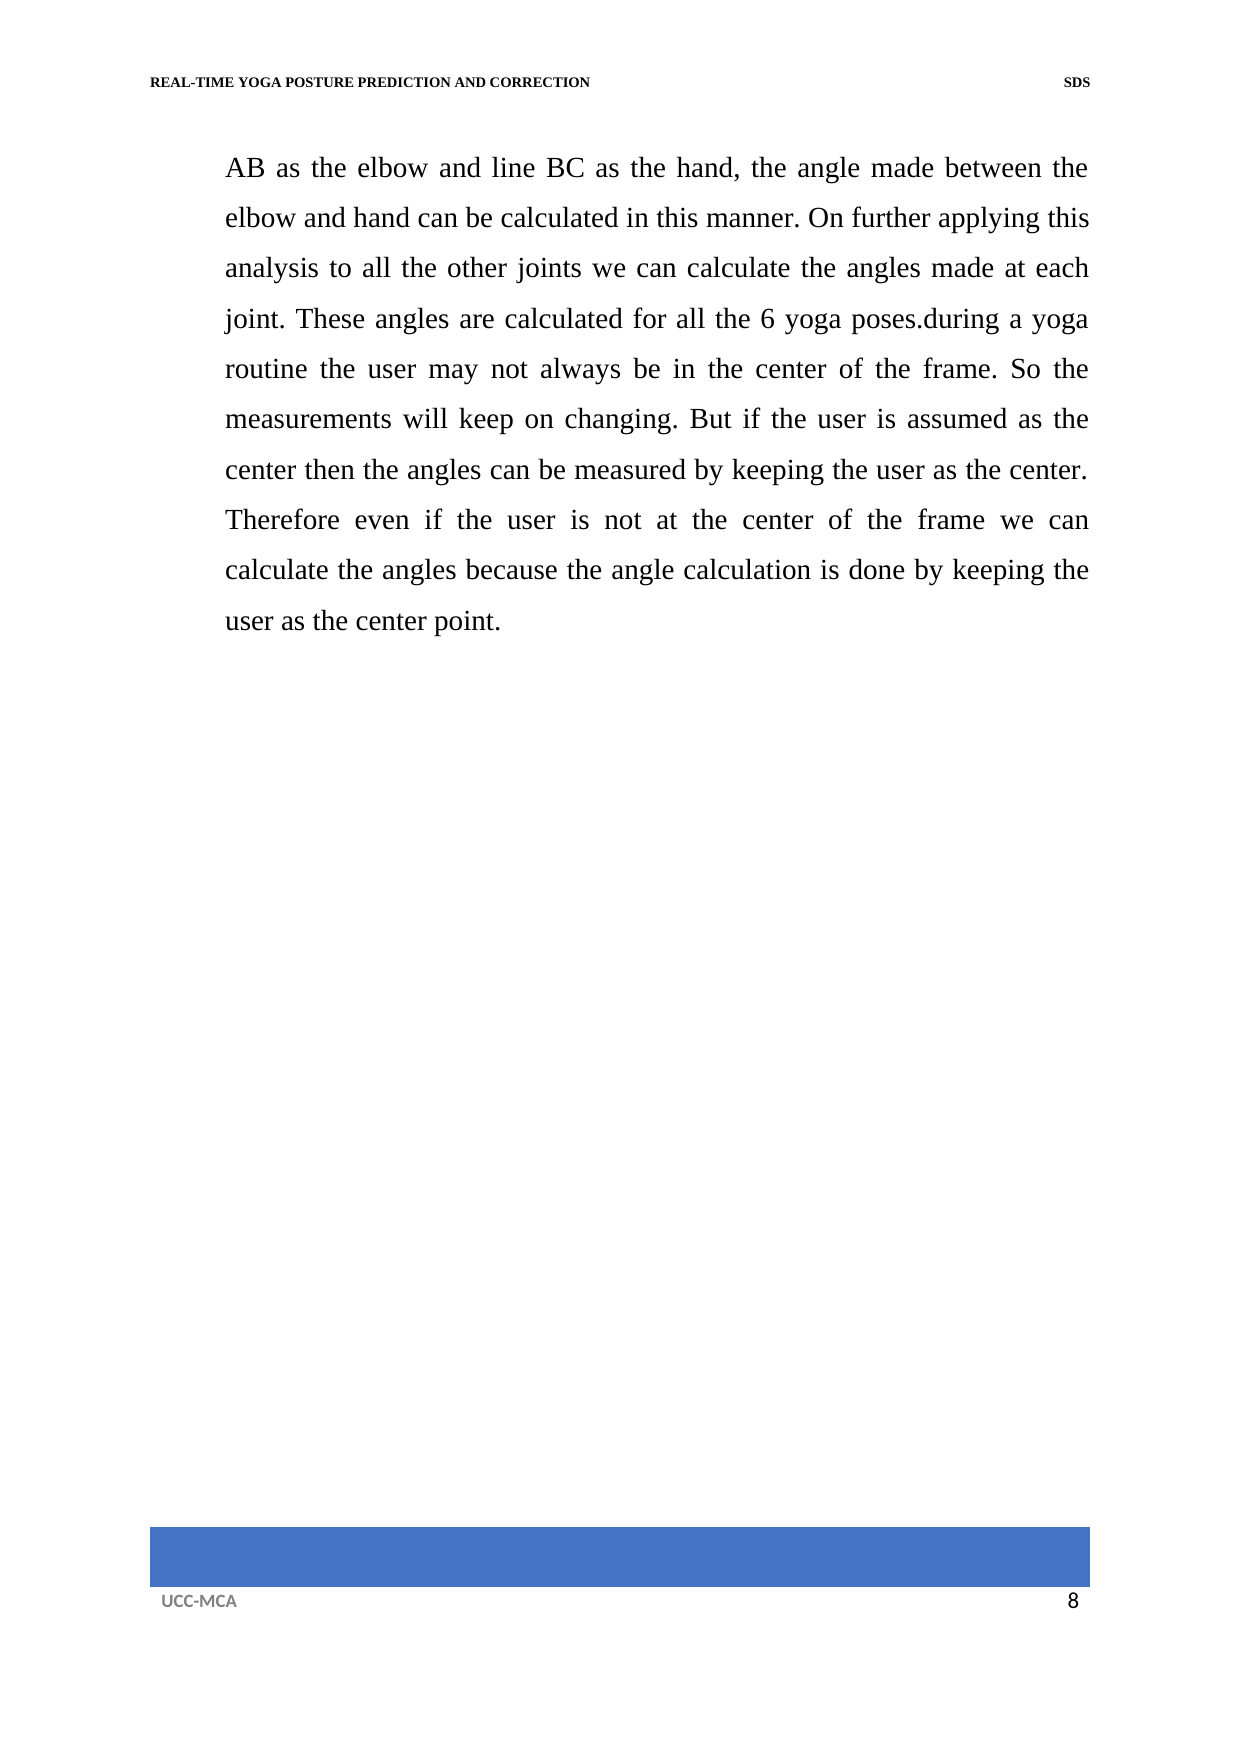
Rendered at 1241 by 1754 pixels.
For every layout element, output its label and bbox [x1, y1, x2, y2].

text [225, 150, 1090, 636]
